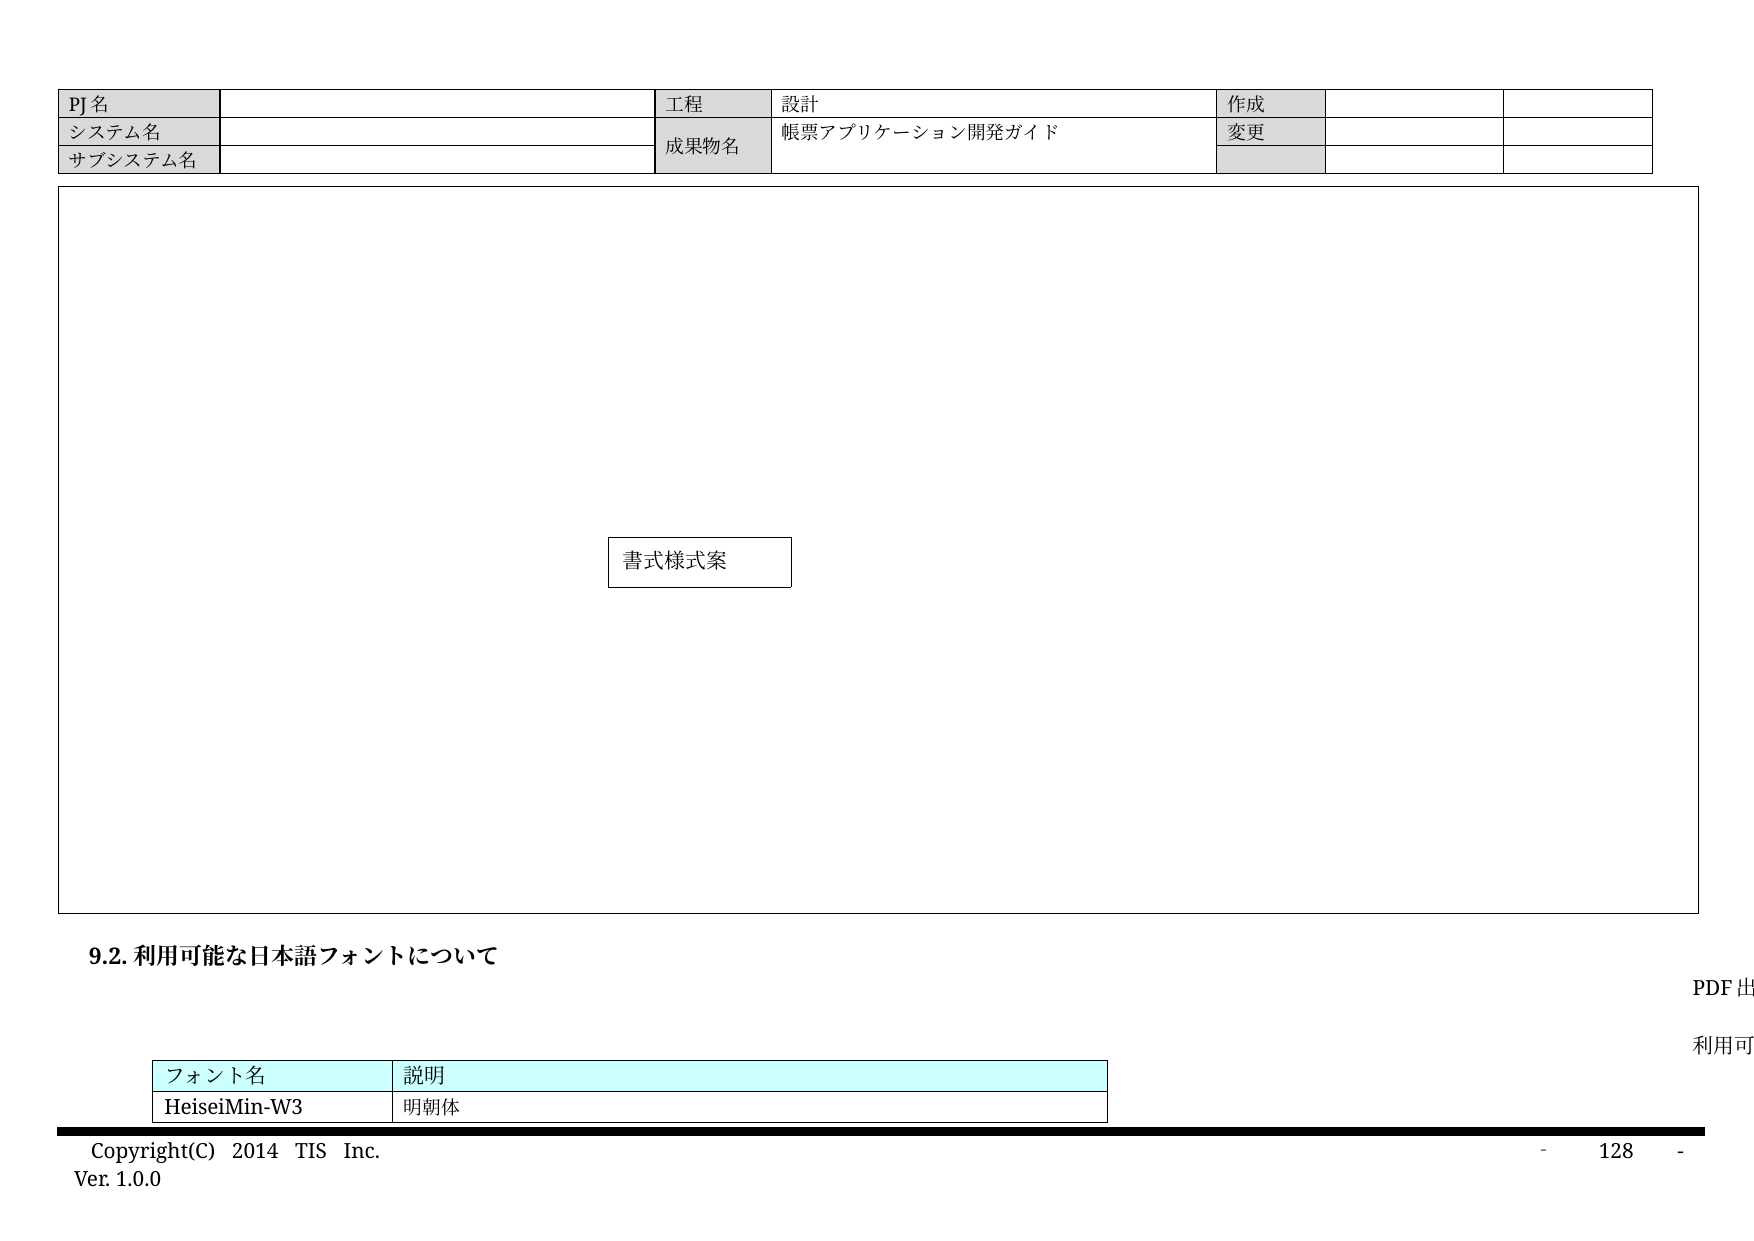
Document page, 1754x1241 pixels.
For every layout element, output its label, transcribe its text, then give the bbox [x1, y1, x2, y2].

table_header フォント名 [153, 1061, 392, 1091]
subtitle 利用可能な日本語フォントについて [89, 938, 1695, 971]
text 利用可能な日本語PDFフォント [1692, 1030, 1754, 1060]
table_header 説明 [393, 1061, 1107, 1091]
table_cell HeiseiMin-W3 [153, 1092, 392, 1122]
table_cell 明朝体 [393, 1092, 1107, 1122]
